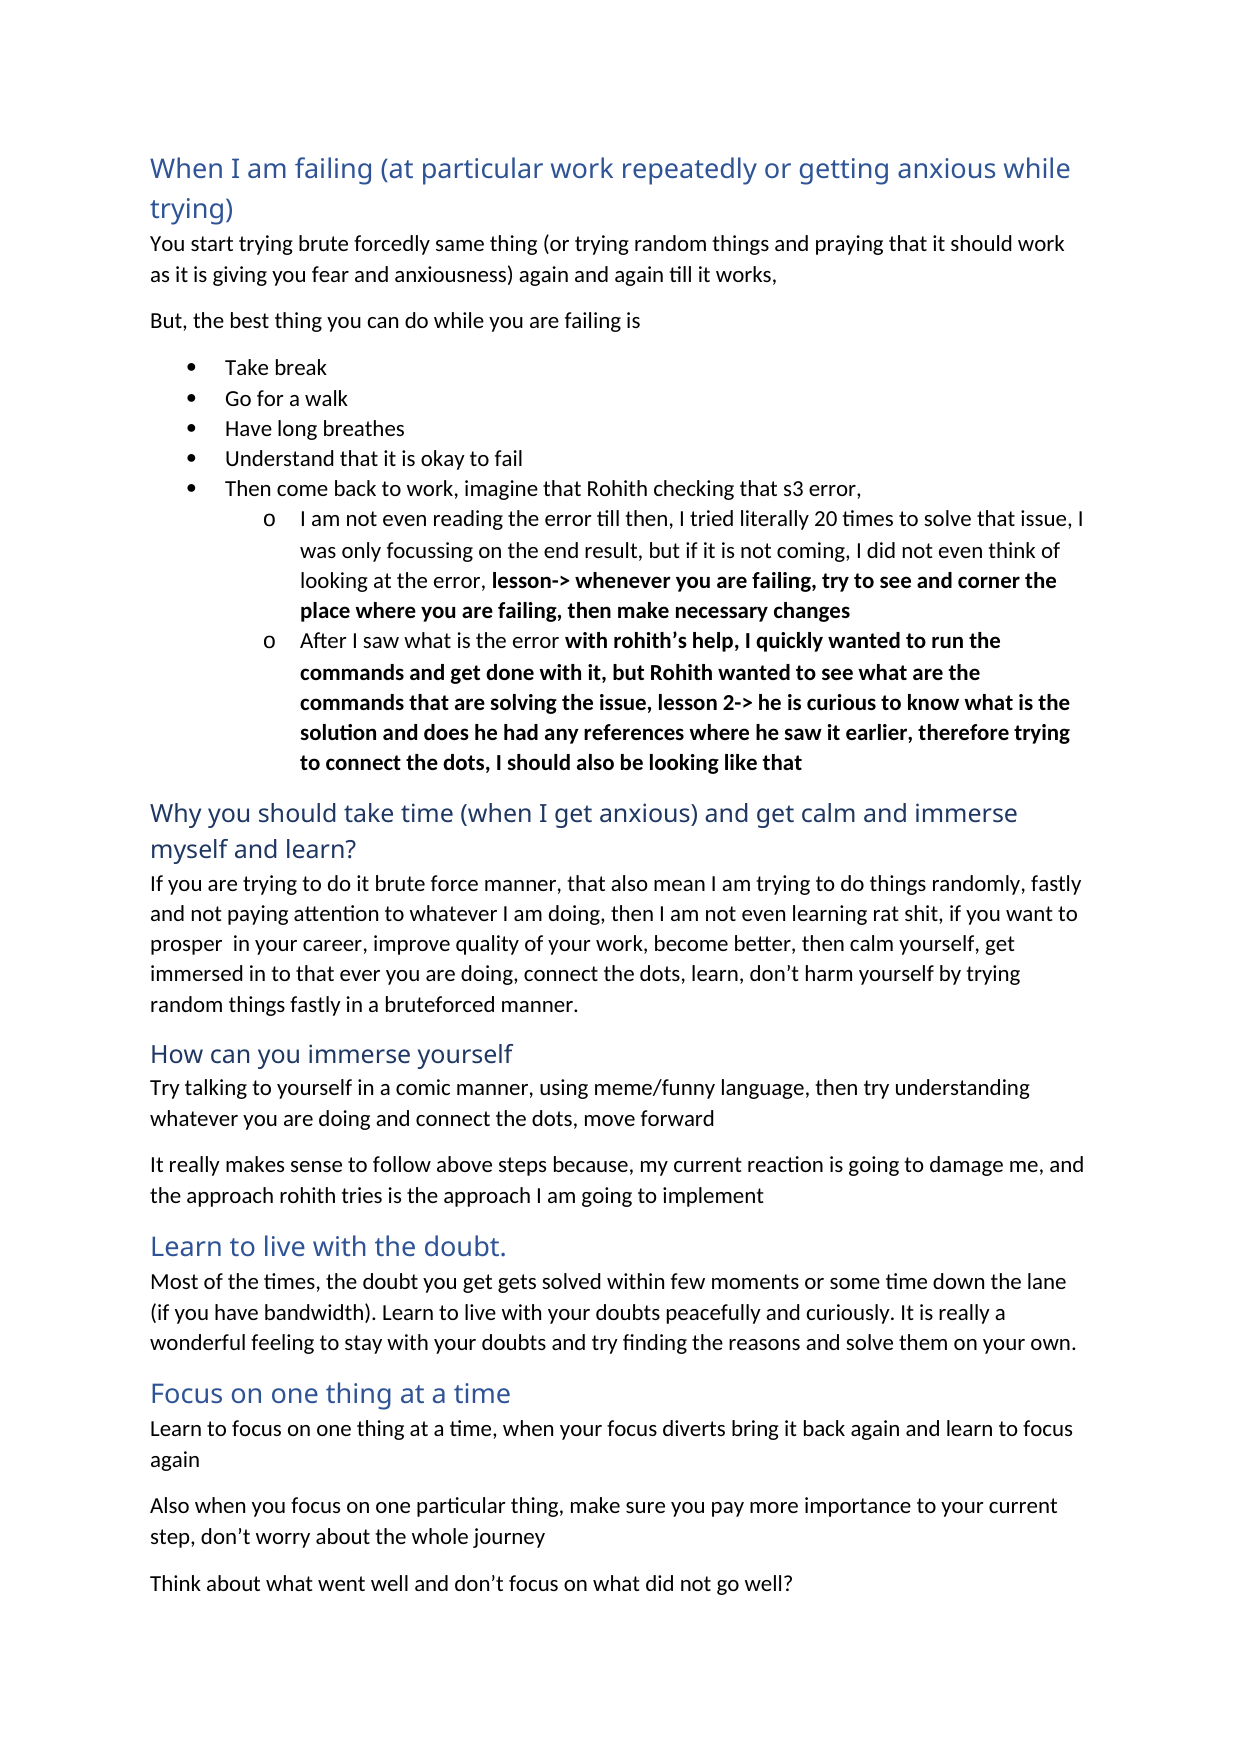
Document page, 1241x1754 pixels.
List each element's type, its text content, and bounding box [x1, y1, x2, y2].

text Try talking to yourself in a comic manner, using meme/funny language, then try understanding whatever you are doing and connect the dots, move forward [150, 1073, 1090, 1132]
list Take break [187, 353, 1090, 382]
text But, the best thing you can do while you are failing is [150, 307, 1090, 335]
subtitle Why you should take time (when I get anxious) and get calm and immerse myself and learn? [150, 795, 1090, 866]
list Go for a walk [187, 384, 1090, 412]
text It really makes sense to follow above steps because, my current reaction is going to damage me, and the approach rohith tries is the approach I am going to implement [150, 1151, 1090, 1209]
list Then come back to work, imagine that Rohith checking that s3 error, [187, 474, 1090, 502]
text Think about what went well and don’t focus on what did not go well? [150, 1569, 1090, 1597]
text Learn to focus on one thing at a time, when your focus diverts bring it back again and learn to focus again [150, 1414, 1090, 1473]
subtitle Focus on one thing at a time [150, 1375, 1090, 1412]
list After I saw what is the error with rohith’s help, I quickly wanted to run the commands and get done with it, but Rohith wanted to see what are the commands that are solving the issue, lesson 2-> he is curious to know what is the solution and does he had any references where he saw it earlier, therefore trying to connect the dots, I should also be looking like that [262, 627, 1090, 777]
list Understand that it is okay to fail [187, 444, 1090, 472]
text Also when you focus on one particular thing, make sure you pay more importance to your current step, don’t worry about the whole journey [150, 1492, 1090, 1550]
list I am not even reading the error till then, I tried literally 20 times to solve that issue, I was only focussing on the end result, but if it is not coming, I did not even think of looking at the error, lesson-> whenever you are failing, try to see and corner the place where you are failing, then make necessary changes [262, 504, 1090, 624]
list Have long breathes [187, 414, 1090, 442]
subtitle How can you immerse yourself [150, 1037, 1090, 1071]
subtitle Learn to live with the doubt. [150, 1228, 1090, 1264]
text Most of the times, the doubt you get gets solved within few moments or some time down the lane (if you have bandwidth). Learn to live with your doubts peacefully and curiously. It is really a wonderful feeling to stay with your doubts and try finding the reasons and solve them on your own. [150, 1267, 1090, 1356]
text If you are trying to do it brute force manner, that also mean I am trying to do things randomly, fastly and not paying attention to whatever I am doing, then I am not even learning rat shit, if you want to prosper in your career, improve quality of your work, become better, then calm yourself, get immersed in to that ever you are doing, connect the dots, learn, don’t harm yourself by trying random things fastly in a bruteforced manner. [150, 869, 1090, 1018]
subtitle When I am failing (at particular work repeatedly or getting anxious while trying) [150, 150, 1090, 227]
text You start trying brute forcedly same thing (or trying random things and praying that it should work as it is giving you fear and anxiousness) again and again till it works, [150, 229, 1090, 288]
